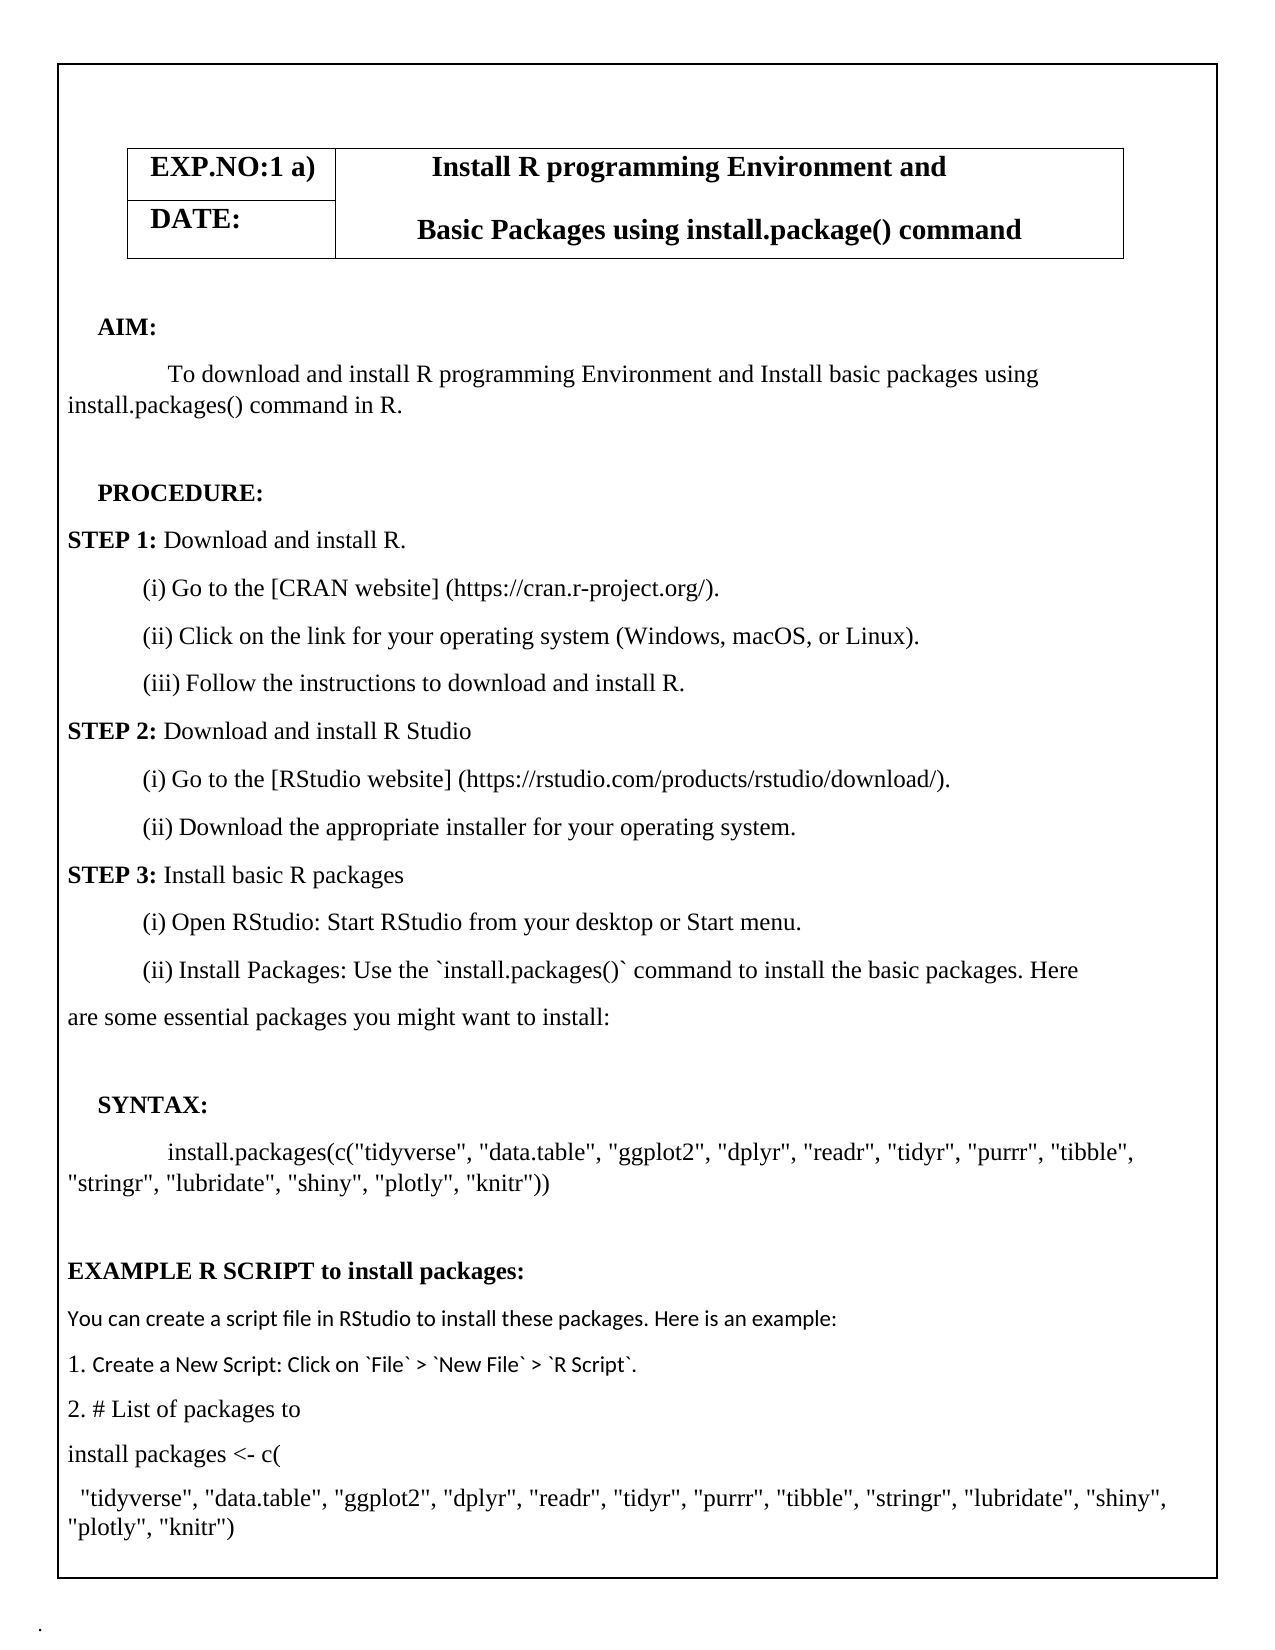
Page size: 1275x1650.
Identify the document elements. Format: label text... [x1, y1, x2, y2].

table_header Install R programming Environment and Basic Packages using install.package() command [336, 149, 1123, 258]
text STEP 3: Install basic R packages [67, 860, 1237, 889]
table_cell DATE: [128, 201, 335, 258]
text To download and install R programming Environment and Install basic packages using [167, 359, 1237, 388]
text "tidyverse", "data.table", "ggplot2", "dplyr", "readr", "tidyr", "purrr", "tibble", "stringr", "lubridate", "shiny", "plotly", "knitr") [67, 1484, 1237, 1540]
text install.packages(c("tidyverse", "data.table", "ggplot2", "dplyr", "readr", "tidyr", "purrr", "tibble", "stringr", "lubridate", "shiny", "plotly", "knitr")) [67, 1137, 1174, 1197]
table_header EXP.NO:1 a) [128, 149, 335, 200]
subtitle PROCEDURE: [67, 478, 1237, 507]
list Create a New Script: Click on `File` > `New File` > `R Script`. [67, 1349, 1237, 1378]
text install.packages() command in R. [67, 390, 1237, 419]
list Go to the [RStudio website] (https://rstudio.com/products/rstudio/download/). [142, 764, 1237, 793]
list Go to the [CRAN website] (https://cran.r-project.org/). [142, 573, 1237, 601]
list Open RStudio: Start RStudio from your desktop or Start menu. [142, 907, 1237, 936]
subtitle EXAMPLE R SCRIPT to install packages: [67, 1256, 1237, 1285]
list Click on the link for your operating system (Windows, macOS, or Linux). [142, 621, 1237, 649]
subtitle AIM: [67, 312, 1237, 340]
subtitle SYNTAX: [67, 1090, 1237, 1118]
list Download the appropriate installer for your operating system. [142, 812, 1237, 840]
list Install Packages: Use the `install.packages()` command to install the basic packages. Here are some essential packages you might want to install: [67, 955, 1107, 1031]
list # List of packages to install packages <- c( [67, 1394, 361, 1467]
text STEP 2: Download and install R Studio [67, 716, 1237, 744]
text You can create a script file in RStudio to install these packages. Here is an example: [67, 1304, 1237, 1332]
list Follow the instructions to download and install R. [143, 668, 1237, 697]
text STEP 1: Download and install R. [67, 525, 1237, 554]
